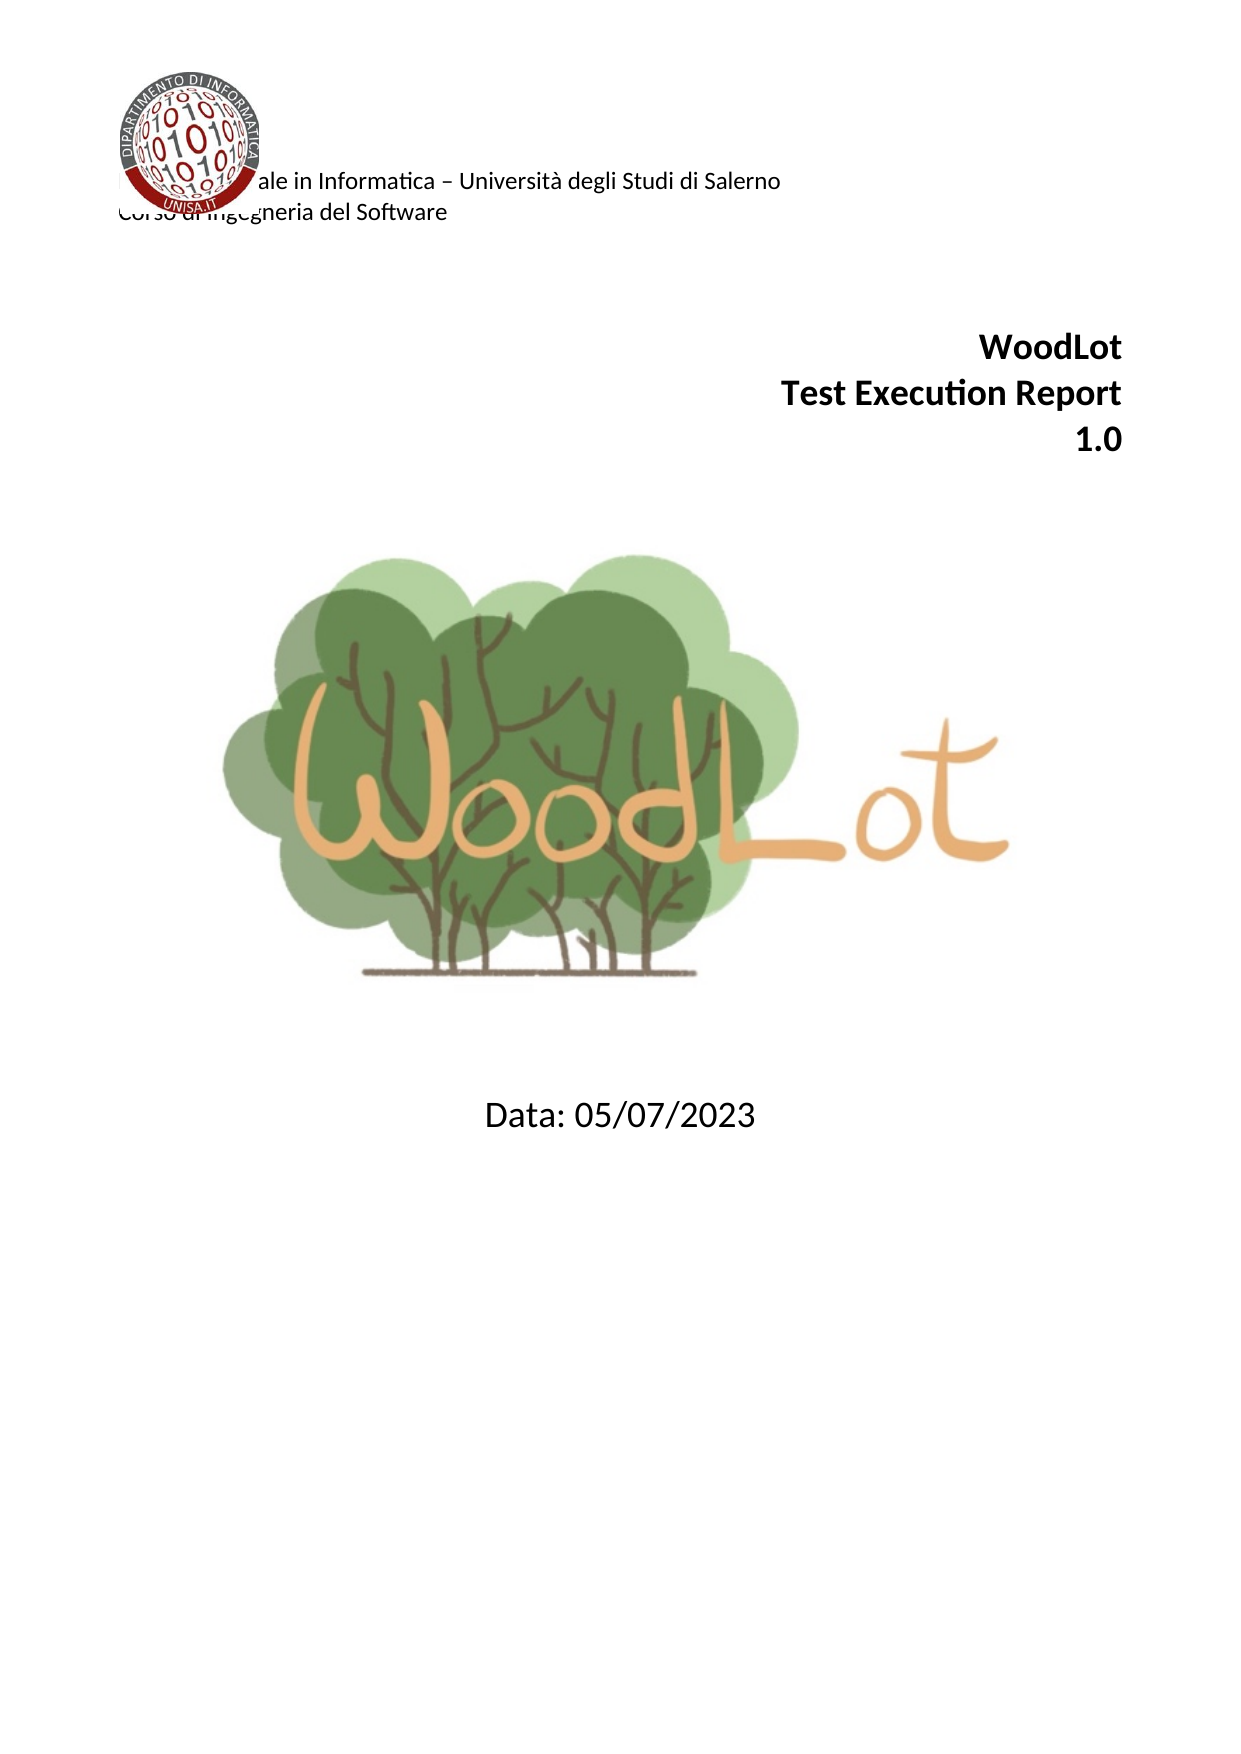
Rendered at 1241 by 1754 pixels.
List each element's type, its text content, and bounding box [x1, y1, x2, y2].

text Test Execution Report [118, 369, 1122, 415]
picture [147, 506, 1093, 1046]
text 1.0 [118, 415, 1122, 461]
picture [119, 72, 259, 213]
text Data: 05/07/2023 [118, 1091, 1122, 1137]
text WoodLot [118, 323, 1122, 369]
